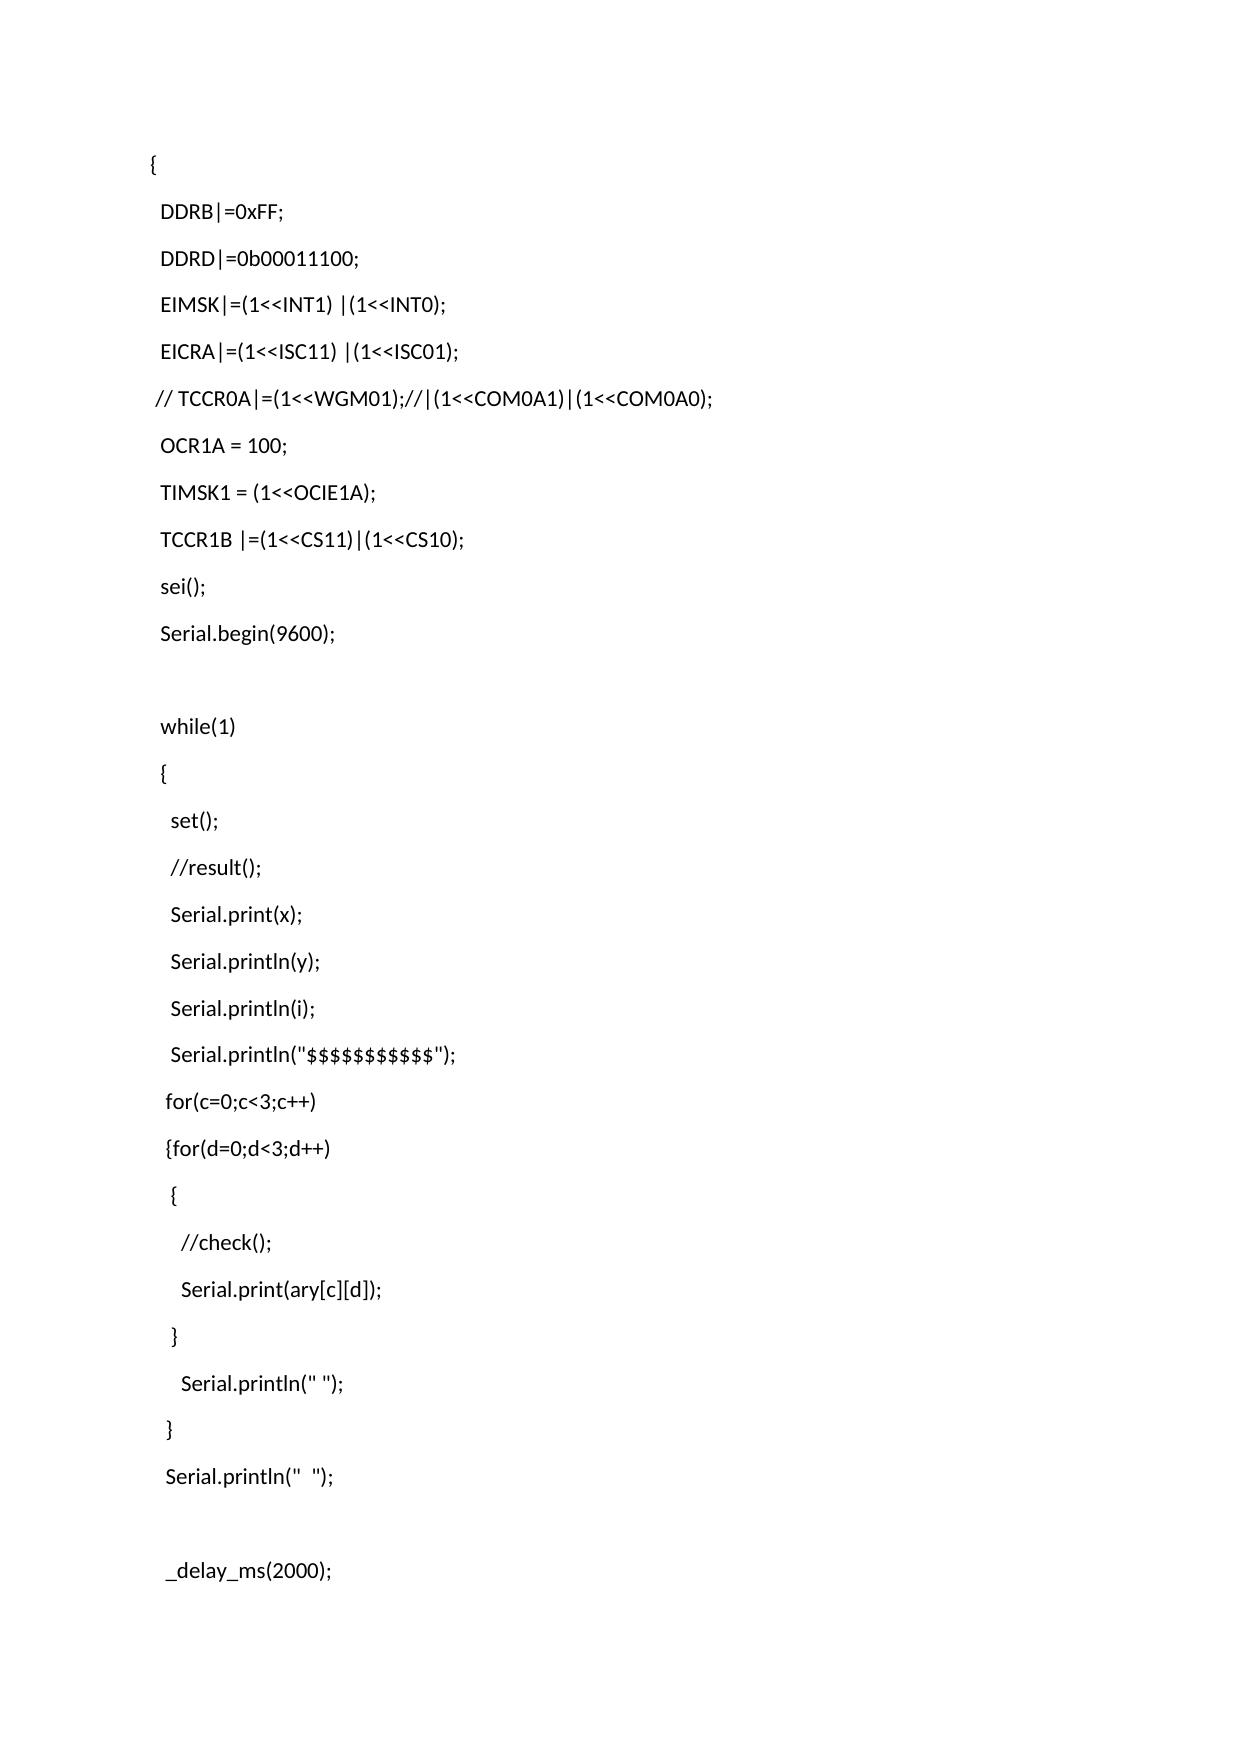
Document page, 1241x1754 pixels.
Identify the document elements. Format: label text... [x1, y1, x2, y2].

text _delay_ms(2000); [150, 1556, 1090, 1584]
text Serial.println(" "); [150, 1369, 1090, 1397]
text Serial.print(x); [150, 900, 1090, 928]
text EICRA|=(1<<ISC11) |(1<<ISC01); [150, 337, 1090, 366]
text DDRD|=0b00011100; [150, 244, 1090, 272]
text Serial.print(ary[c][d]); [150, 1275, 1090, 1303]
text sei(); [150, 572, 1090, 600]
text EIMSK|=(1<<INT1) |(1<<INT0); [150, 291, 1090, 319]
text DDRB|=0xFF; [150, 197, 1090, 225]
text //check(); [150, 1228, 1090, 1256]
text } [150, 1322, 1090, 1350]
text { [150, 150, 1090, 178]
text for(c=0;c<3;c++) [150, 1087, 1090, 1116]
text Serial.println(i); [150, 994, 1090, 1022]
text TCCR1B |=(1<<CS11)|(1<<CS10); [150, 525, 1090, 553]
text Serial.println(y); [150, 947, 1090, 975]
text set(); [150, 806, 1090, 834]
text Serial.println("$$$$$$$$$$$"); [150, 1041, 1090, 1069]
text { [150, 759, 1090, 787]
text { [150, 1181, 1090, 1209]
text while(1) [150, 712, 1090, 741]
text // TCCR0A|=(1<<WGM01);//|(1<<COM0A1)|(1<<COM0A0); [150, 384, 1090, 412]
text Serial.begin(9600); [150, 619, 1090, 647]
text {for(d=0;d<3;d++) [150, 1134, 1090, 1162]
text OCR1A = 100; [150, 431, 1090, 459]
text Serial.println(" "); [150, 1462, 1090, 1491]
text //result(); [150, 853, 1090, 881]
text TIMSK1 = (1<<OCIE1A); [150, 478, 1090, 506]
text } [150, 1416, 1090, 1444]
